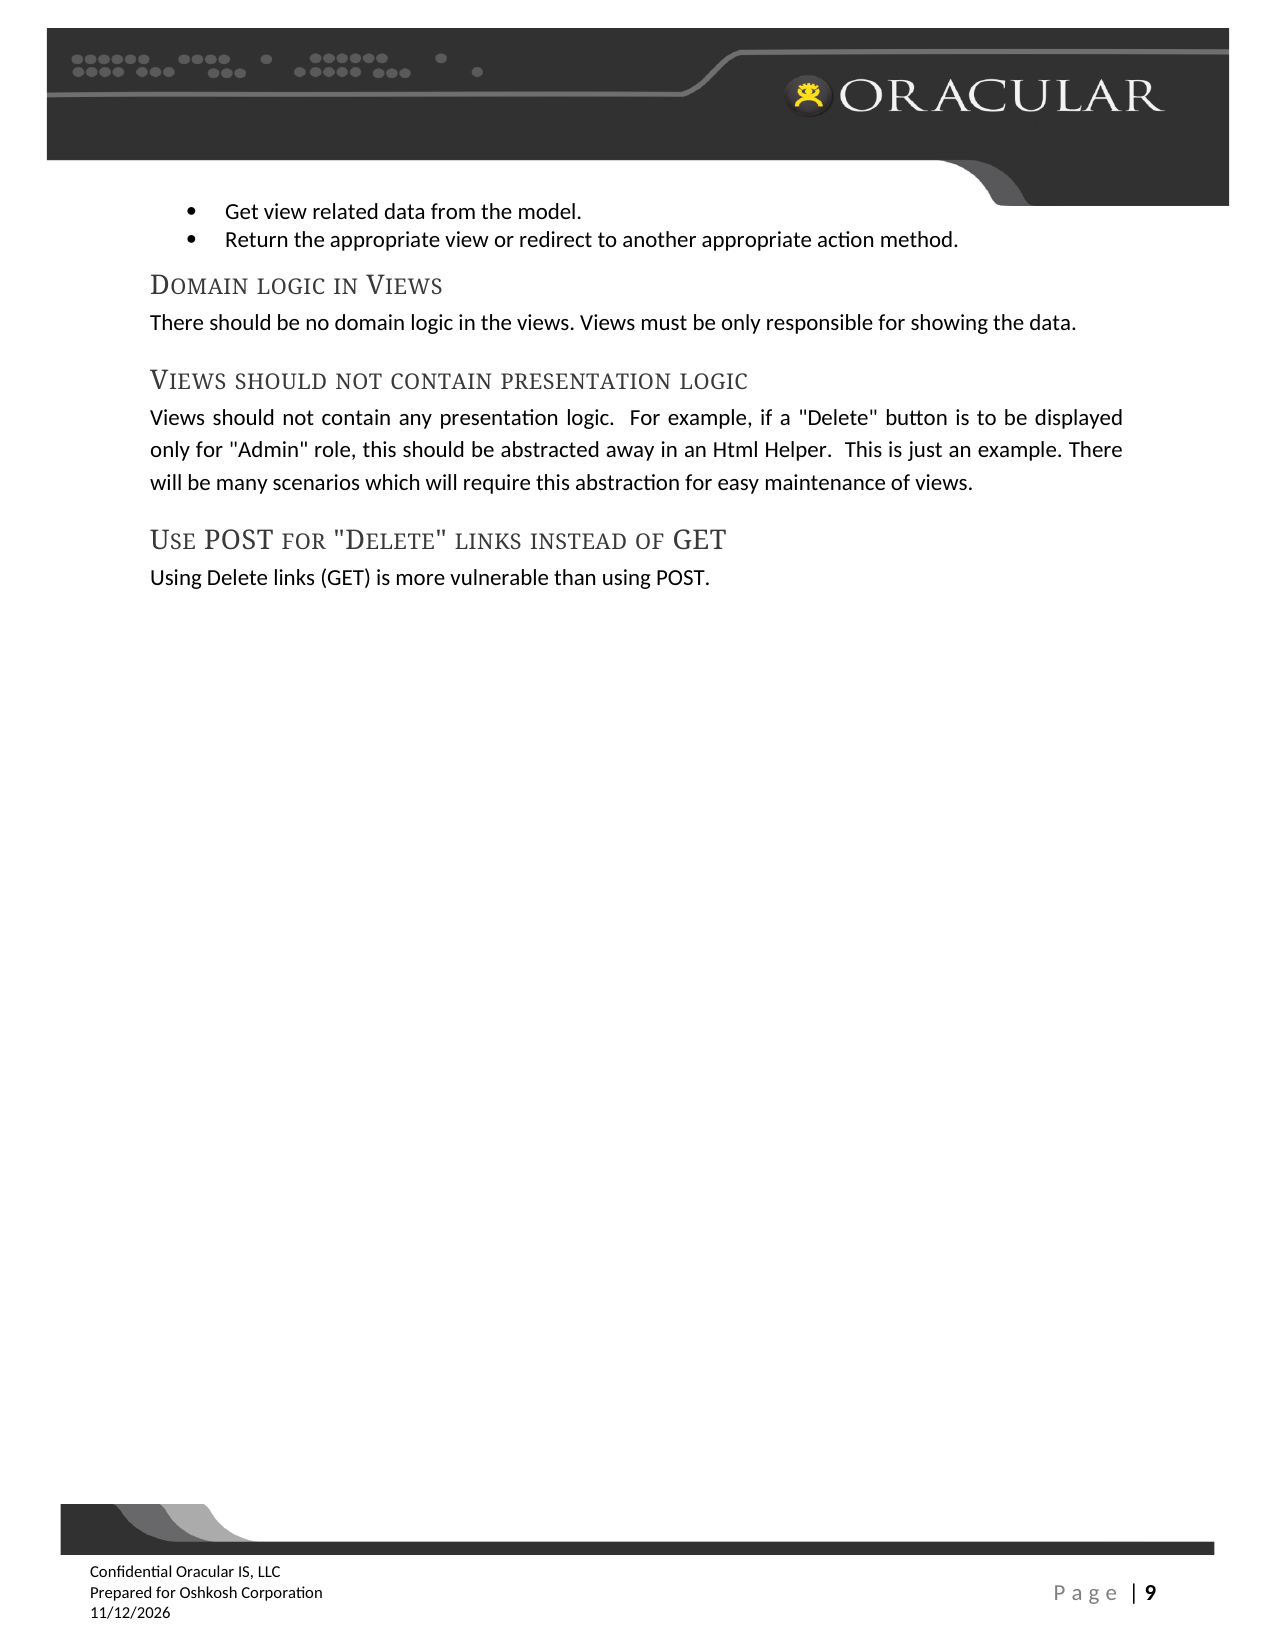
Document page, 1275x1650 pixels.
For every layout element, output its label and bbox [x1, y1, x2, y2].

picture [60, 1504, 1215, 1555]
picture [46, 28, 1230, 206]
